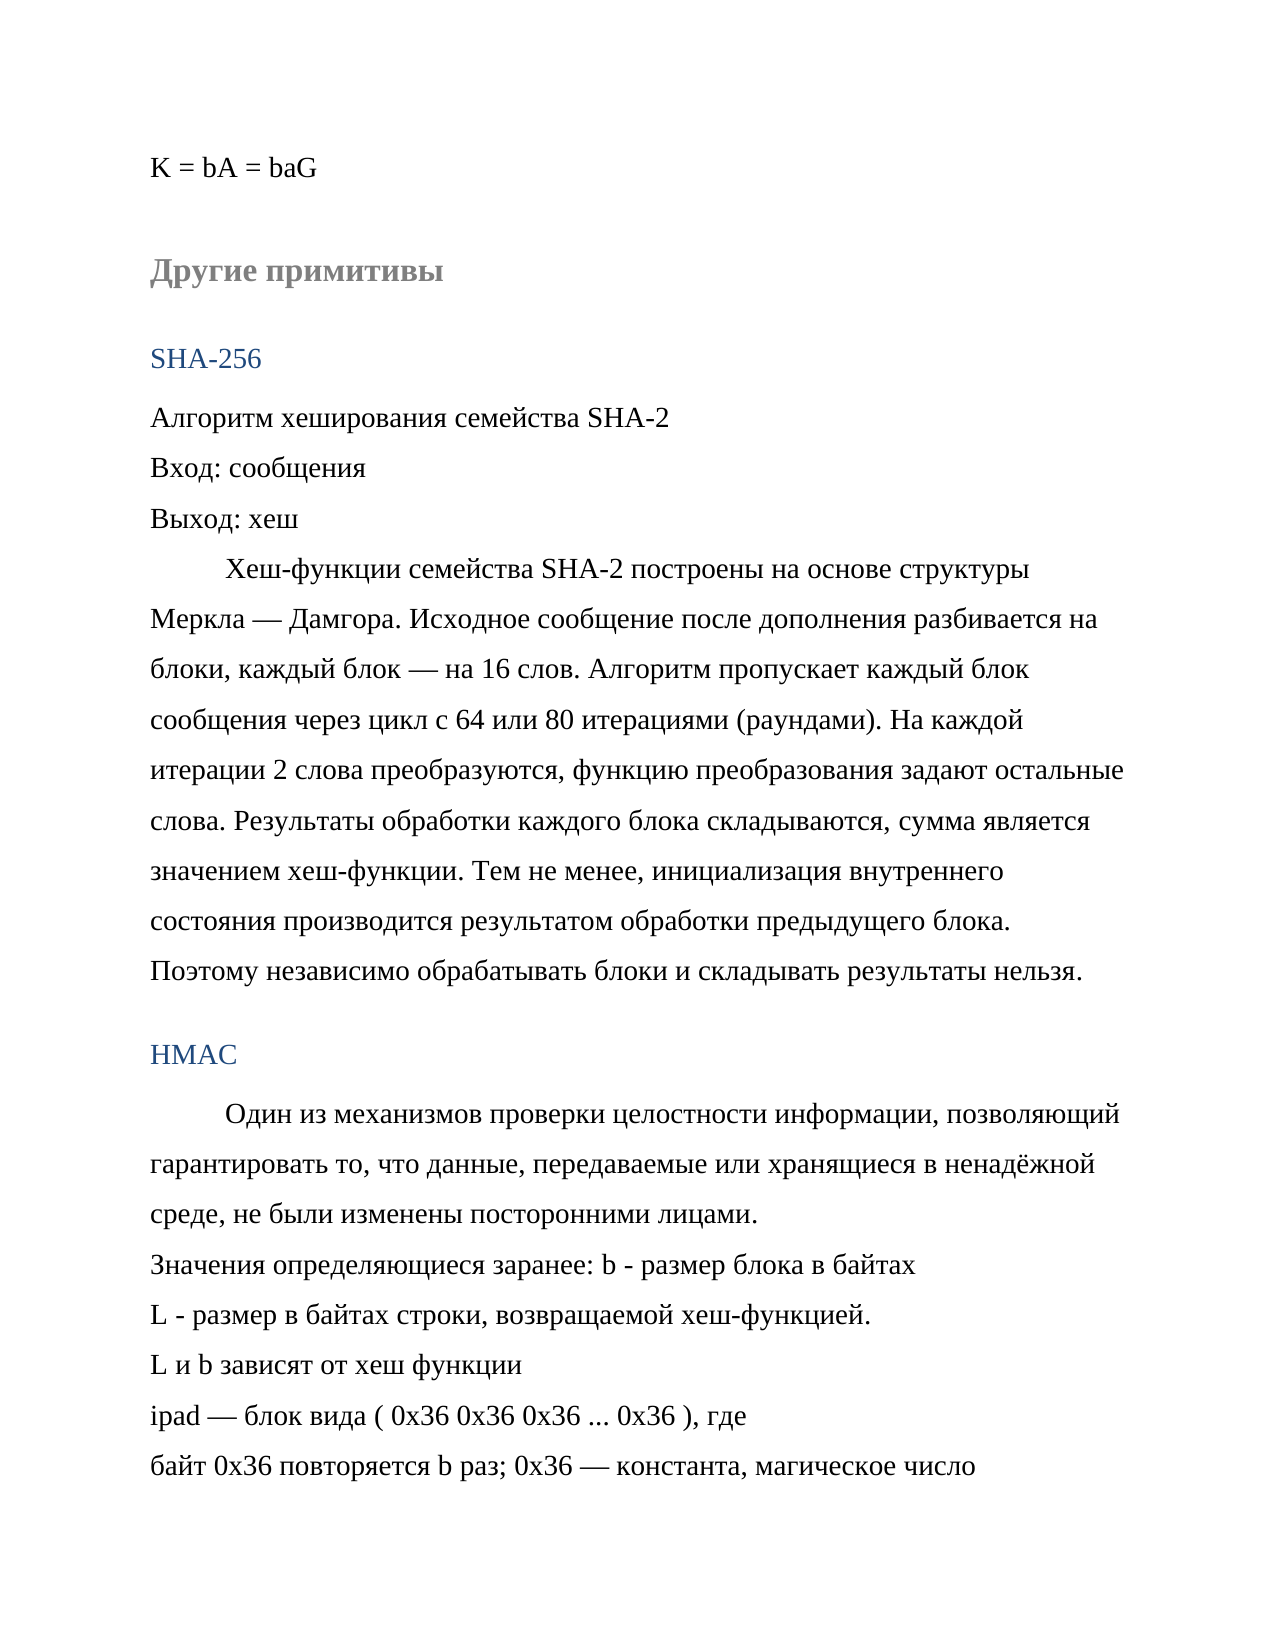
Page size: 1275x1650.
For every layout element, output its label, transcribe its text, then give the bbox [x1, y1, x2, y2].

text L - размер в байтах строки, возвращаемой хеш-функцией. [150, 1297, 1125, 1331]
subtitle HMAC [150, 1037, 1125, 1071]
text Вход: сообщения [150, 450, 1125, 484]
text K = bA = baG [150, 150, 1125, 183]
text Значения определяющиеся заранее: b - размер блока в байтах [150, 1247, 1125, 1280]
subtitle SHA-256 [150, 341, 1125, 375]
text Алгоритм хеширования семейства SHA-2 [150, 400, 1125, 434]
text ipad — блок вида ( 0x36 0x36 0x36 ... 0x36 ), где байт 0x36 повторяется b раз; 0x36 — константа, магическое число [150, 1398, 1125, 1482]
text Хеш-функции семейства SHA-2 построены на основе структуры Меркла — Дамгора. Исходное сообщение после дополнения разбивается на блоки, каждый блок — на 16 слов. Алгоритм пропускает каждый блок сообщения через цикл с 64 или 80 итерациями (раундами). На каждой итерации 2 слова преобразуются, функцию преобразования задают остальные слова. Результаты обработки каждого блока складываются, сумма является значением хеш-функции. Тем не менее, инициализация внутреннего состояния производится результатом обработки предыдущего блока. Поэтому независимо обрабатывать блоки и складывать результаты нельзя. [150, 551, 1125, 987]
subtitle Другие примитивы [150, 251, 1125, 289]
text Oдин из механизмов проверки целостности информации, позволяющий гарантировать то, что данные, передаваемые или хранящиеся в ненадёжной среде, не были изменены посторонними лицами. [150, 1096, 1125, 1230]
text Выход: хеш [150, 501, 1125, 534]
text L и b зависят от хеш функции [150, 1347, 1125, 1381]
